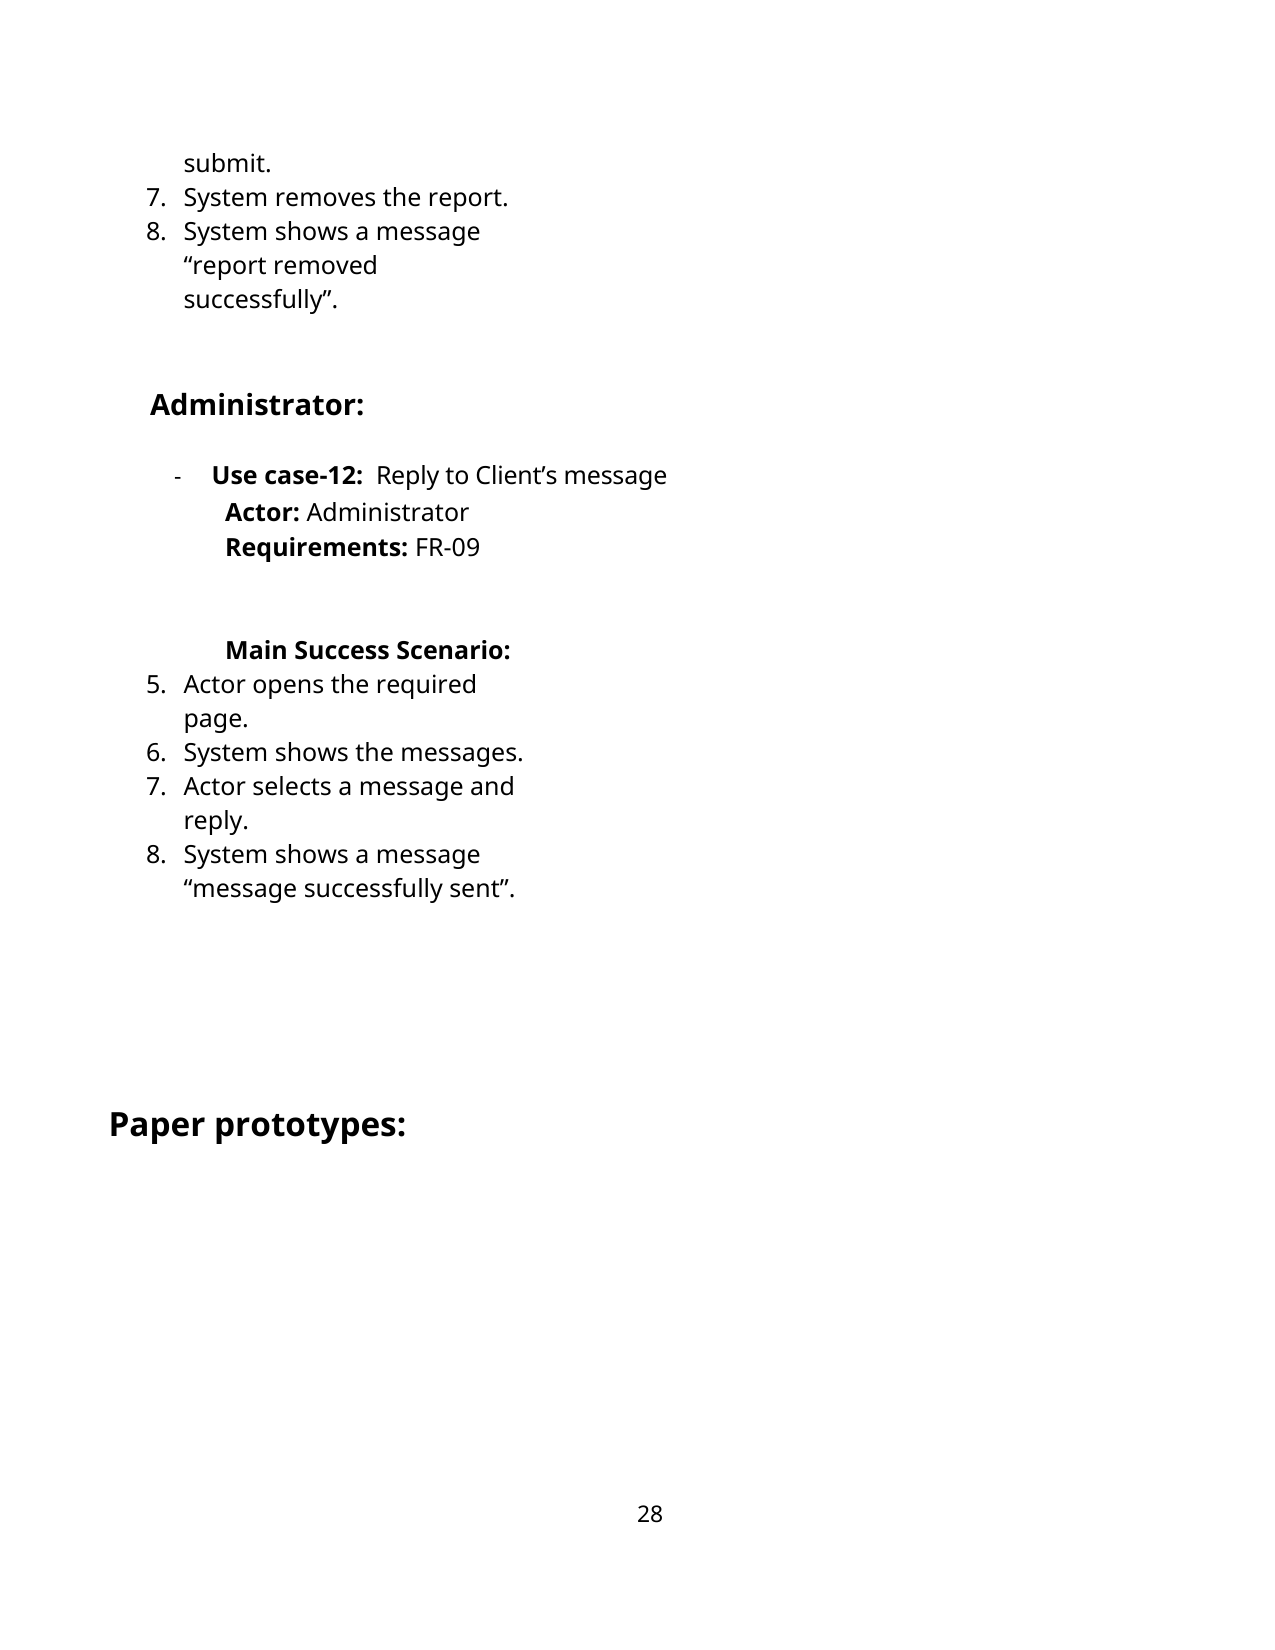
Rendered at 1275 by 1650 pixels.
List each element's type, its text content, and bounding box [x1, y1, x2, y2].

list Actor opens the required page. [146, 667, 529, 735]
list System shows a message “report removed successfully”. [146, 214, 529, 316]
subtitle Main Success Scenario: [225, 632, 1192, 667]
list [146, 146, 529, 180]
list Use case-12: Reply to Client’s message [174, 458, 1192, 492]
text Actor: Administrator Requirements: FR-09 [225, 494, 503, 563]
list System shows a message “message successfully sent”. [146, 837, 529, 905]
list Actor selects a message and reply. [146, 769, 529, 837]
list System shows the messages. [146, 735, 529, 769]
subtitle Administrator: [150, 384, 1192, 424]
list System removes the report. [146, 180, 529, 214]
subtitle Paper prototypes: [108, 1100, 1192, 1146]
